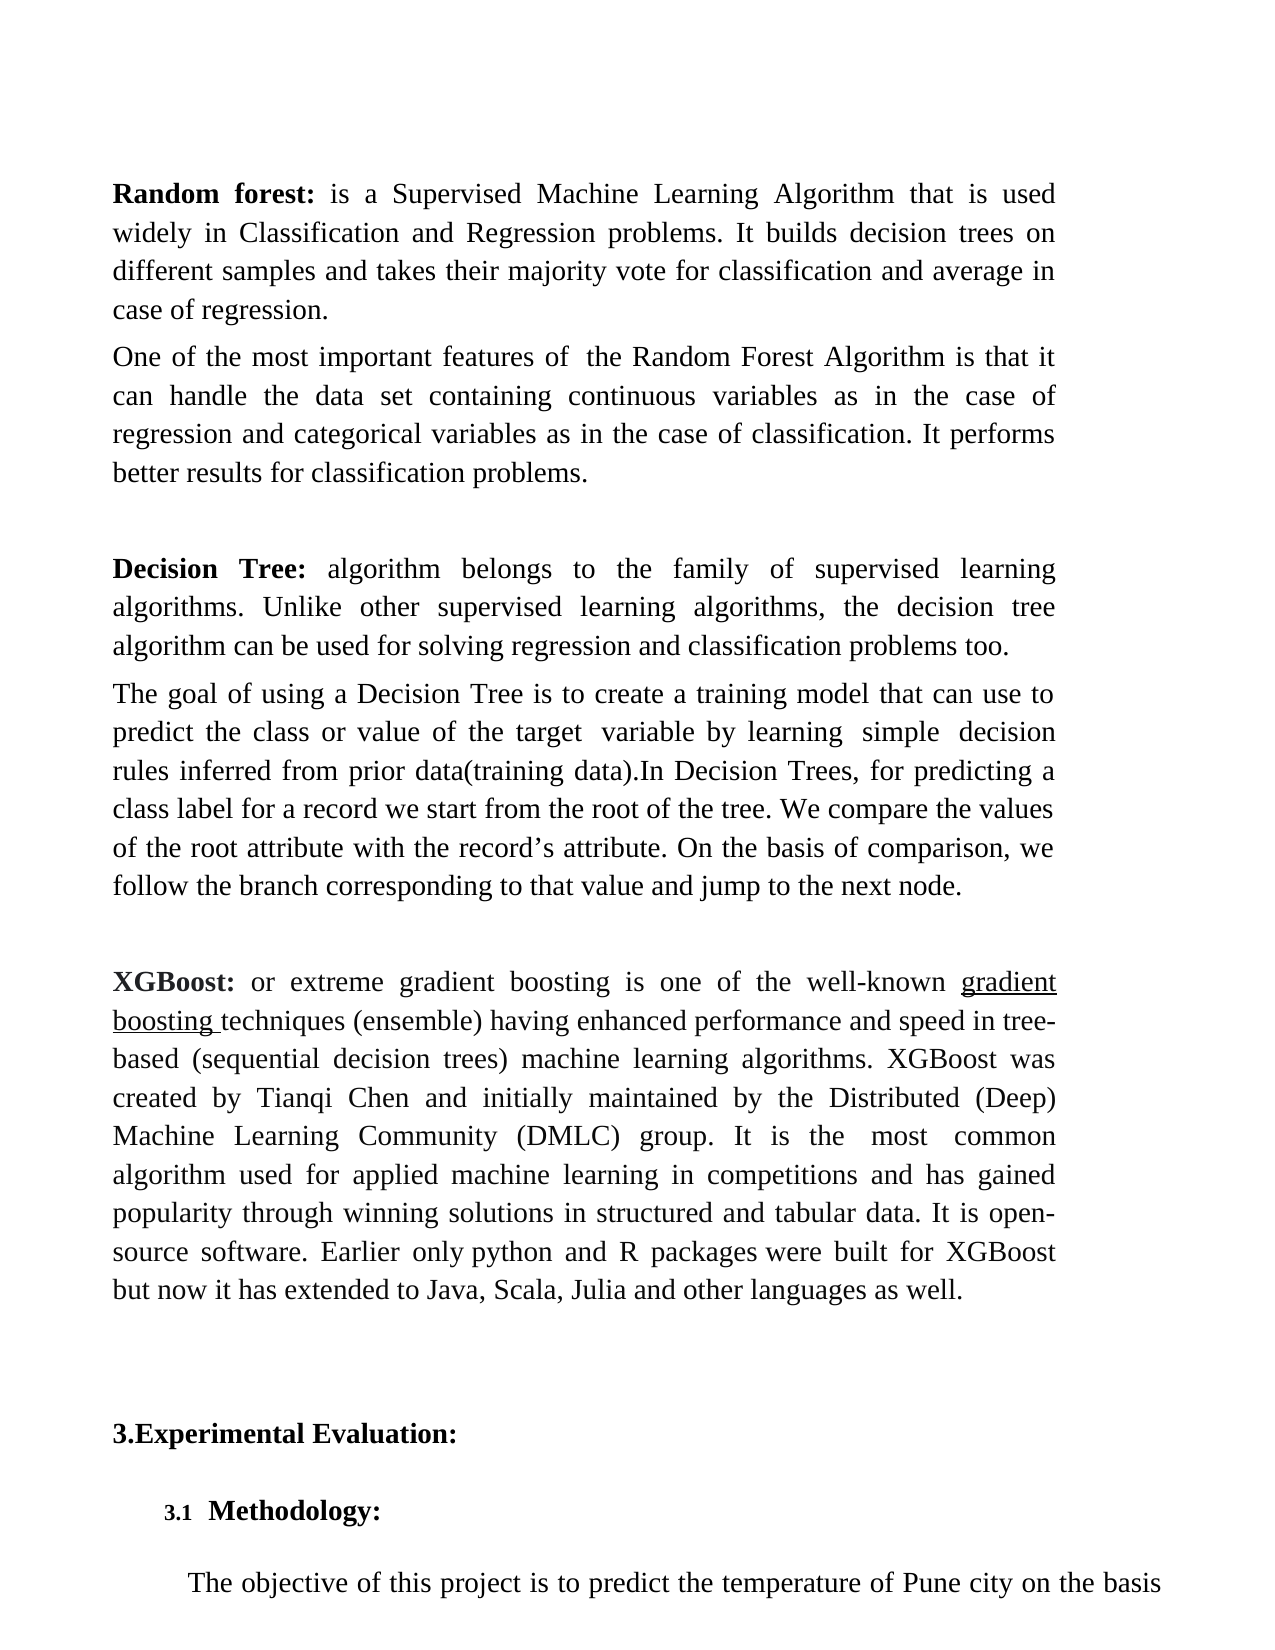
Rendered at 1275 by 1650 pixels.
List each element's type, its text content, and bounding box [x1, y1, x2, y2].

text Decision Tree: algorithm belongs to the family of supervised learning algorithms. Unlike other supervised learning algorithms, the decision tree algorithm can be used for solving regression and classification problems too. [112, 551, 1056, 661]
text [187, 1565, 1163, 1599]
text Random forest: is a Supervised Machine Learning Algorithm that is used widely in Classification and Regression problems. It builds decision trees on different samples and takes their majority vote for classification and average in case of regression. [112, 176, 1056, 325]
subtitle Experimental Evaluation: [112, 1416, 1175, 1449]
text The goal of using a Decision Tree is to create a training model that can use to predict the class or value of the target variable by learning simple decision rules inferred from prior data(training data).In Decision Trees, for predicting a class label for a record we start from the root of the tree. We compare the values of the root attribute with the record’s attribute. On the basis of comparison, we follow the branch corresponding to that value and jump to the next node. [112, 676, 1056, 902]
text One of the most important features of the Random Forest Algorithm is that it can handle the data set containing continuous variables as in the case of regression and categorical variables as in the case of classification. It performs better results for classification problems. [112, 339, 1056, 489]
list Methodology: [164, 1493, 1175, 1527]
text XGBoost: or extreme gradient boosting is one of the well-known gradient boosting techniques (ensemble) having enhanced performance and speed in tree- based (sequential decision trees) machine learning algorithms. XGBoost was created by Tianqi Chen and initially maintained by the Distributed (Deep) Machine Learning Community (DMLC) group. It is the most common algorithm used for applied machine learning in competitions and has gained popularity through winning solutions in structured and tabular data. It is open- source software. Earlier only python and R packages were built for XGBoost but now it has extended to Java, Scala, Julia and other languages as well. [112, 964, 1056, 1306]
